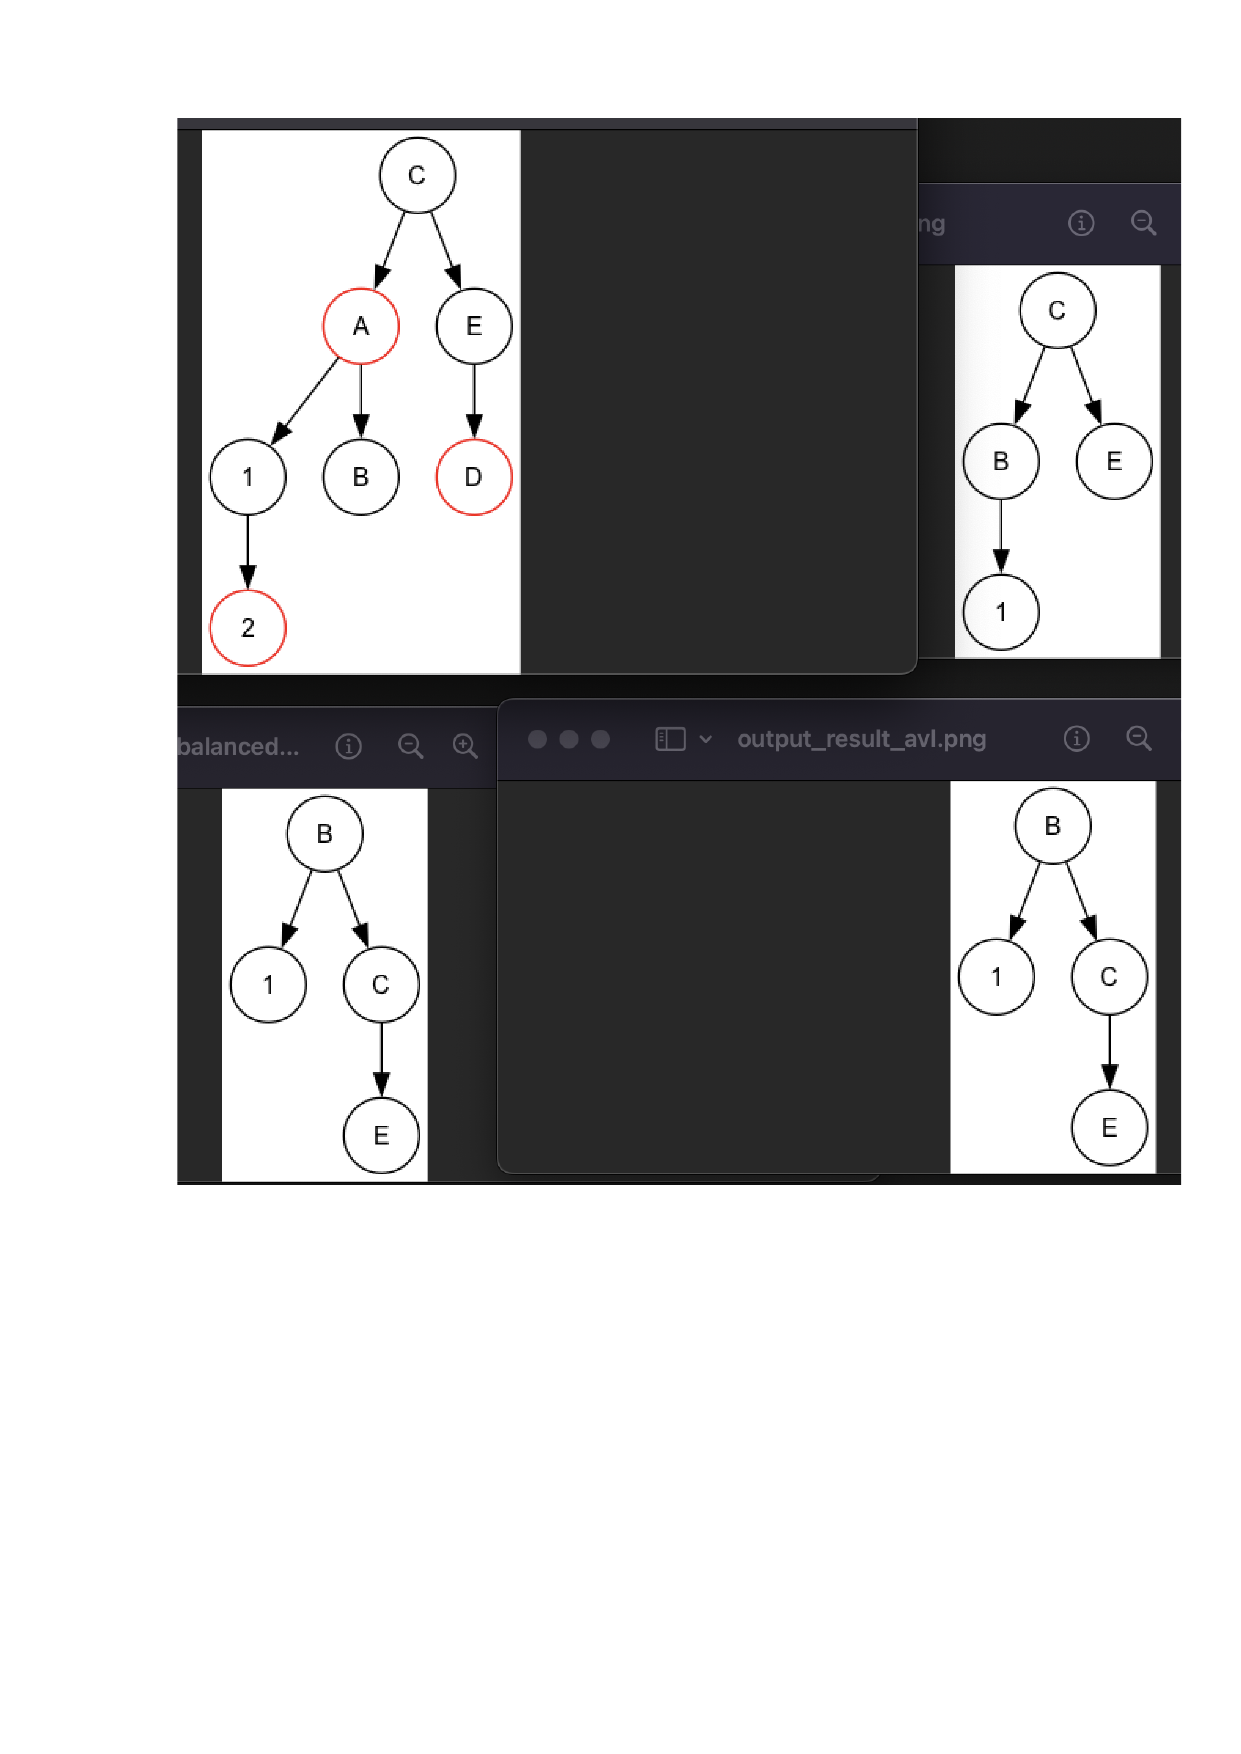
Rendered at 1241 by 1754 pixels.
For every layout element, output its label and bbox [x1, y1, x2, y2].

picture [177, 118, 1182, 1185]
